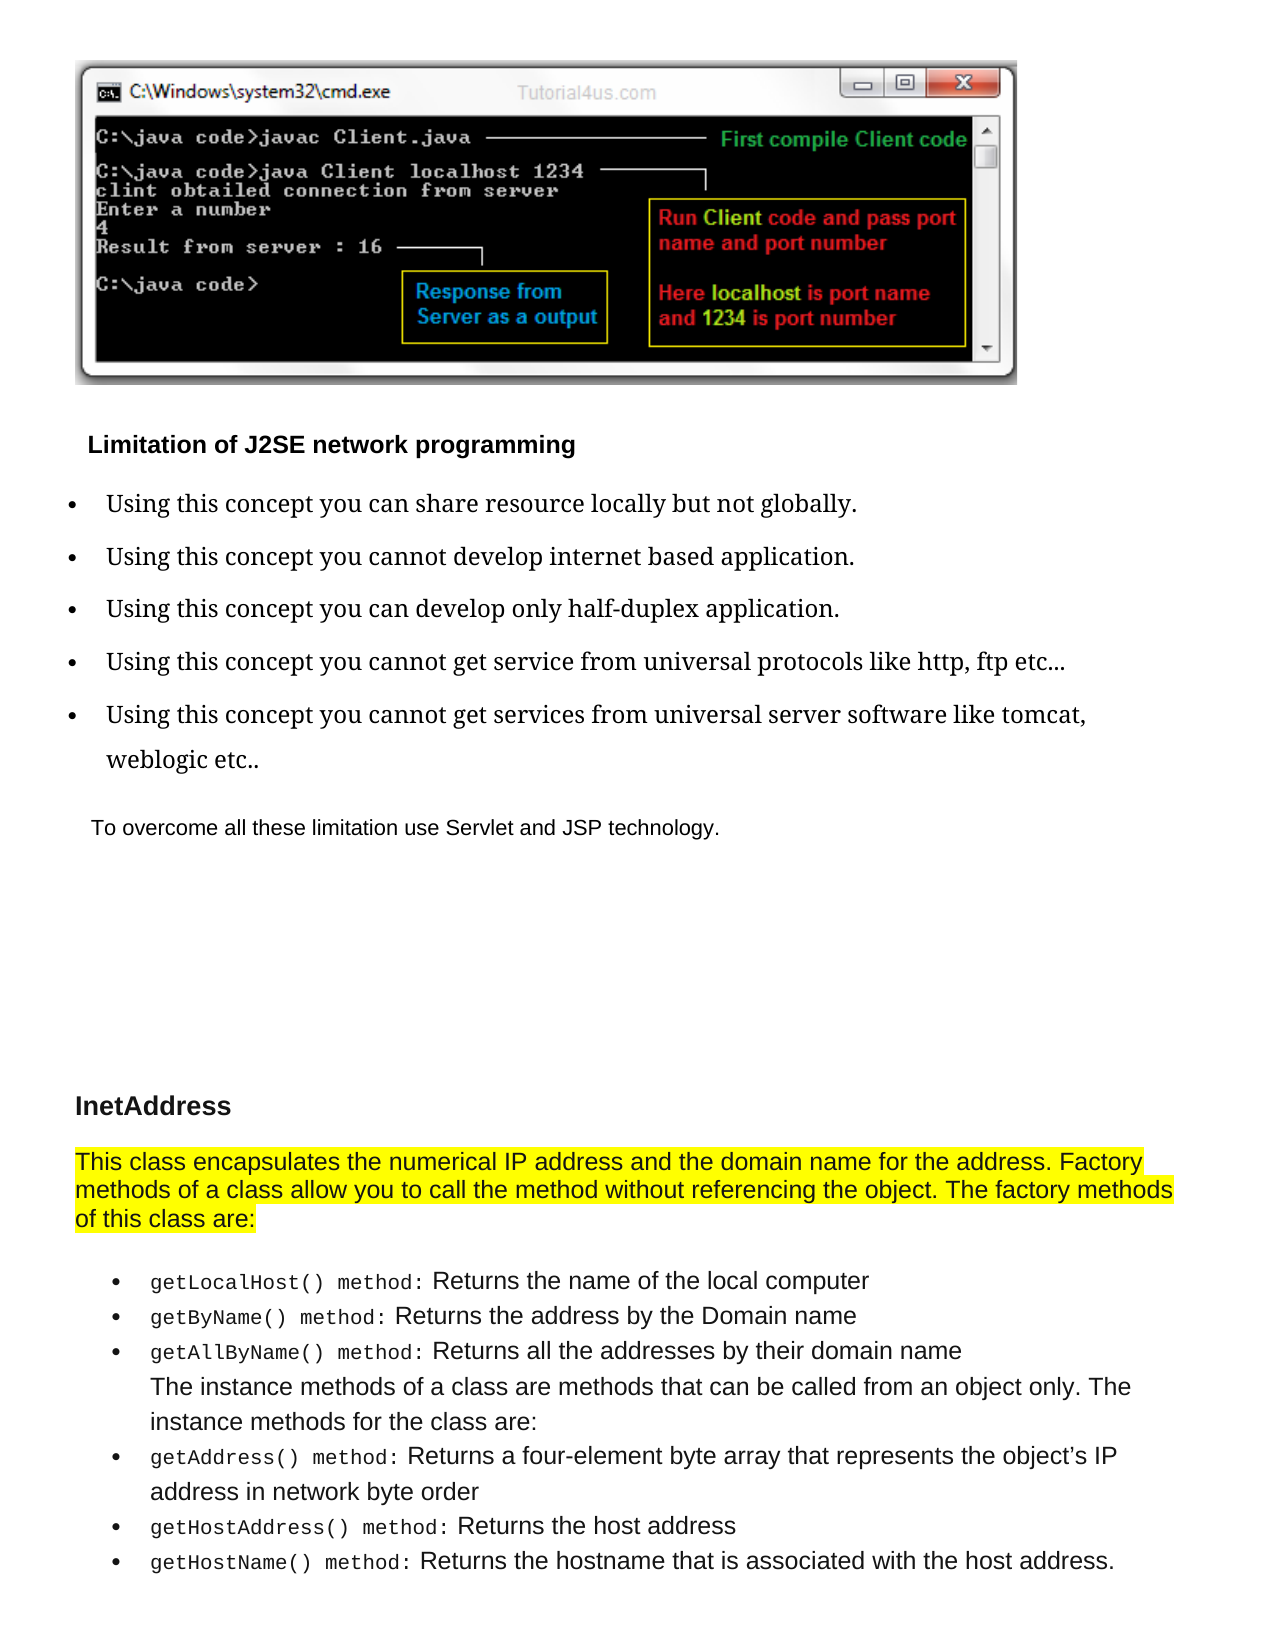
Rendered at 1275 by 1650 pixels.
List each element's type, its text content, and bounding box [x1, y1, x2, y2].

subtitle Limitation of J2SE network programming [87, 430, 1200, 458]
list getAddress() method: Returns a four-element byte array that represents the object’s IP address in network byte order [112, 1436, 1200, 1506]
text This class encapsulates the numerical IP address and the domain name for the address. Factory methods of a class allow you to call the method without referencing the object. The factory methods of this class are: [75, 1147, 1200, 1261]
list Using this concept you cannot develop internet based application. [69, 527, 1169, 572]
list getAllByName() method: Returns all the addresses by their domain name The instance methods of a class are methods that can be called from an object only. The instance methods for the class are: [112, 1331, 1200, 1436]
list Using this concept you cannot get service from universal protocols like http, ftp etc... [69, 633, 1169, 678]
list Using this concept you can develop only half-duplex application. [69, 580, 1169, 625]
list InetAddress [75, 1090, 1200, 1122]
text To overcome all these limitation use Servlet and JSP technology. [91, 795, 1184, 840]
picture [75, 60, 1018, 385]
list getHostAddress() method: Returns the host address [112, 1506, 1200, 1541]
list getHostName() method: Returns the hostname that is associated with the host address. [112, 1541, 1200, 1576]
list Using this concept you can share resource locally but not globally. [69, 474, 1169, 519]
list getByName() method: Returns the address by the Domain name [112, 1296, 1200, 1331]
list getLocalHost() method: Returns the name of the local computer [112, 1261, 1200, 1296]
list Using this concept you cannot get services from universal server software like tomcat, weblogic etc.. [69, 685, 1169, 775]
